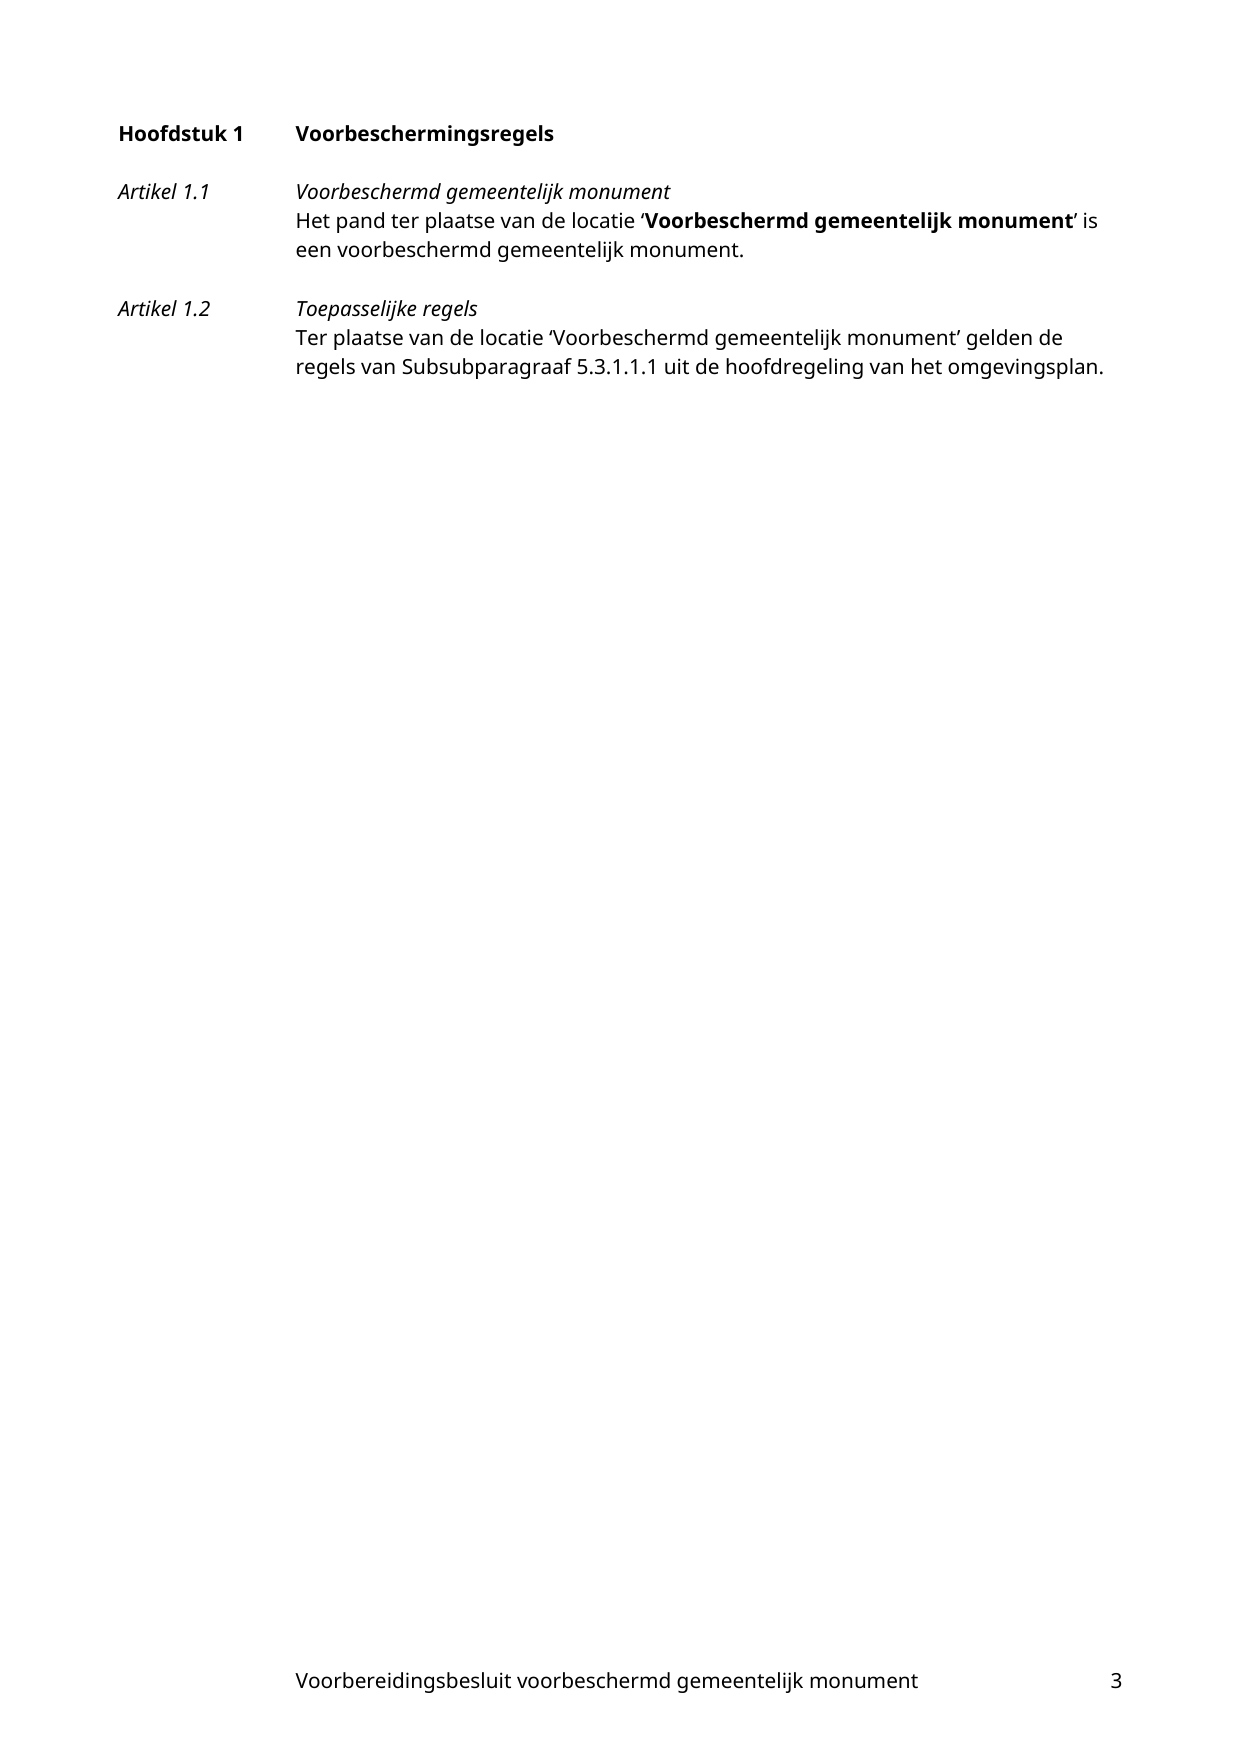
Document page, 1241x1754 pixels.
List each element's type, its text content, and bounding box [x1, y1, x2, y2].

subtitle Hoofdstuk 1 Voorbeschermingsregels [118, 118, 1122, 147]
subtitle Artikel 1.1 Voorbeschermd gemeentelijk monument [118, 176, 1122, 206]
subtitle Artikel 1.2 Toepasselijke regels [118, 293, 1122, 322]
text Ter plaatse van de locatie ‘Voorbeschermd gemeentelijk monument’ gelden de regels van Subsubparagraaf 5.3.1.1.1 uit de hoofdregeling van het omgevingsplan. [295, 322, 1122, 381]
text Het pand ter plaatse van de locatie ‘Voorbeschermd gemeentelijk monument’ is een voorbeschermd gemeentelijk monument. [295, 206, 1122, 264]
